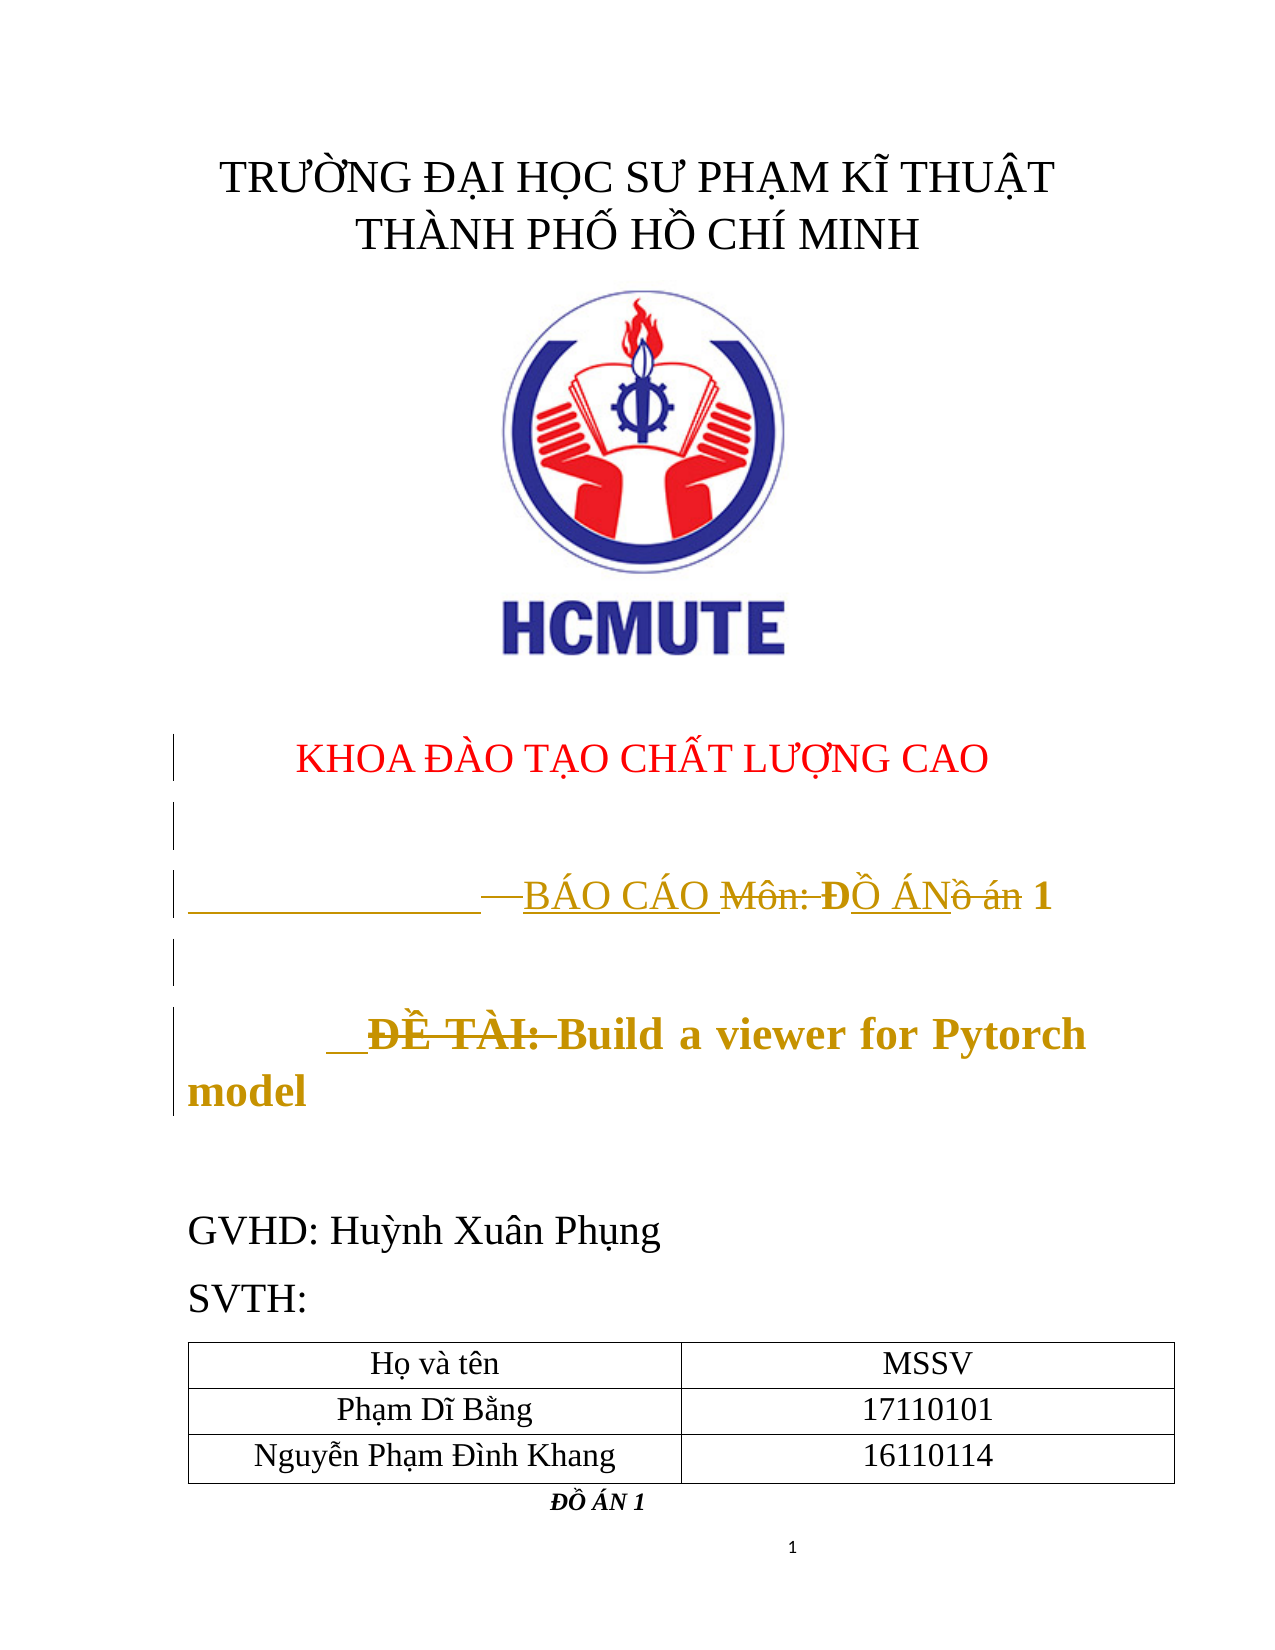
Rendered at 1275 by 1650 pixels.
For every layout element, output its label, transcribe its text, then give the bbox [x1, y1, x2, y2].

table_cell 16110114 [682, 1435, 1174, 1483]
text KHOA ĐÀO TẠO CHẤT LƯỢNG CAO [187, 733, 1087, 781]
text SVTH: [187, 1274, 1087, 1322]
text Build a viewer for Pytorch model [187, 1007, 1087, 1116]
text Đ 1 [187, 870, 1087, 918]
table_cell Phạm Dĩ Bằng [189, 1389, 681, 1434]
text GVHD: Huỳnh Xuân Phụng [187, 1206, 1087, 1253]
table_header Họ và tên [189, 1343, 681, 1388]
table_cell 17110101 [682, 1389, 1174, 1434]
picture [414, 280, 883, 671]
table_cell Nguyễn Phạm Đình Khang [189, 1435, 681, 1483]
table_header MSSV [682, 1343, 1174, 1388]
text TRƯỜNG ĐẠI HỌC SƯ PHẠM KĨ THUẬT THÀNH PHỐ HỒ CHÍ MINH [187, 150, 1087, 259]
